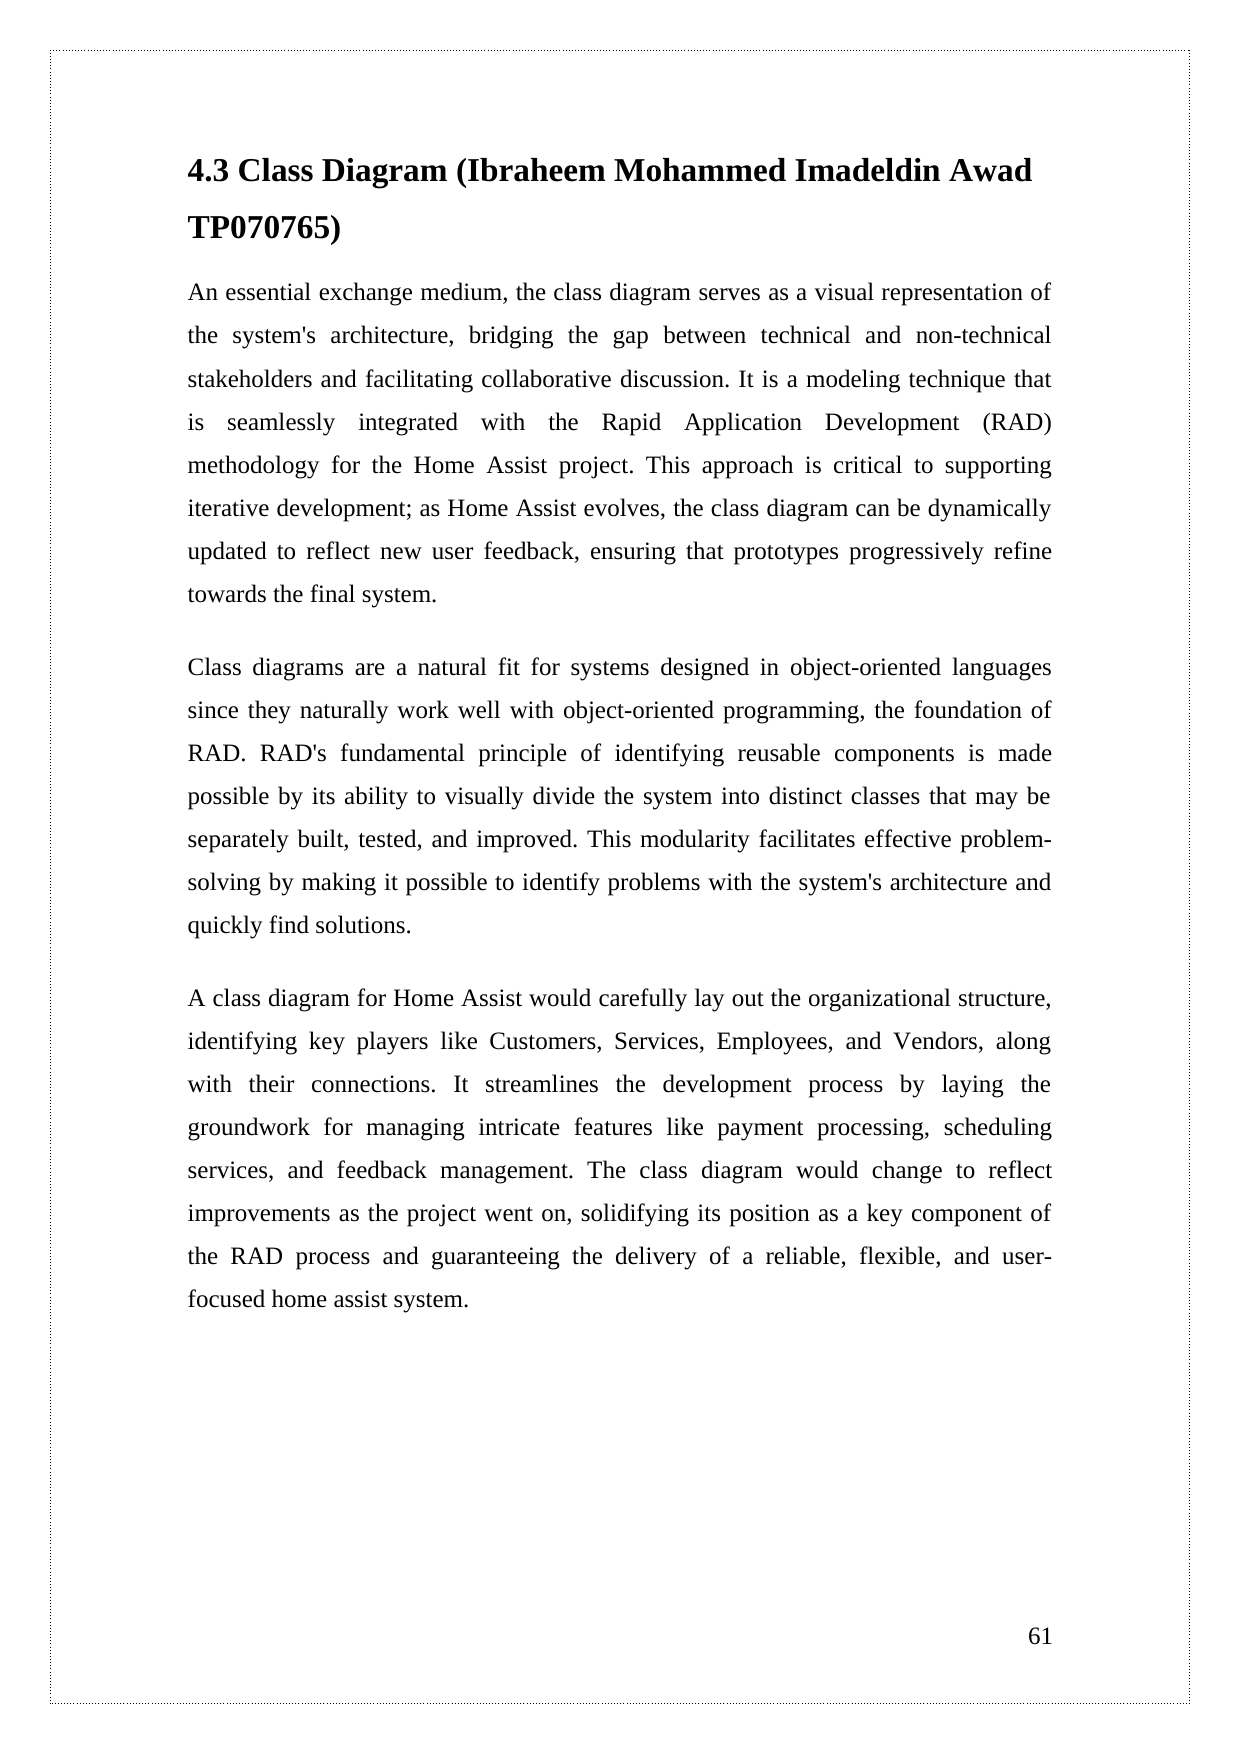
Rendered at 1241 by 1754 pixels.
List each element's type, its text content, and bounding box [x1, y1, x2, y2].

text An essential exchange medium, the class diagram serves as a visual representation of the system's architecture, bridging the gap between technical and non-technical stakeholders and facilitating collaborative discussion. It is a modeling technique that is seamlessly integrated with the Rapid Application Development (RAD) methodology for the Home Assist project. This approach is critical to supporting iterative development; as Home Assist evolves, the class diagram can be dynamically updated to reflect new user feedback, ensuring that prototypes progressively refine towards the final system. [187, 277, 1053, 608]
subtitle 4.3 Class Diagram (Ibraheem Mohammed Imadeldin Awad TP070765) [187, 150, 1053, 246]
text A class diagram for Home Assist would carefully lay out the organizational structure, identifying key players like Customers, Services, Employees, and Vendors, along with their connections. It streamlines the development process by laying the groundwork for managing intricate features like payment processing, scheduling services, and feedback management. The class diagram would change to reflect improvements as the project went on, solidifying its position as a key component of the RAD process and guaranteeing the delivery of a reliable, flexible, and user-focused home assist system. [187, 983, 1053, 1313]
text Class diagrams are a natural fit for systems designed in object-oriented languages since they naturally work well with object-oriented programming, the foundation of RAD. RAD's fundamental principle of identifying reusable components is made possible by its ability to visually divide the system into distinct classes that may be separately built, tested, and improved. This modularity facilitates effective problem-solving by making it possible to identify problems with the system's architecture and quickly find solutions. [187, 652, 1053, 939]
